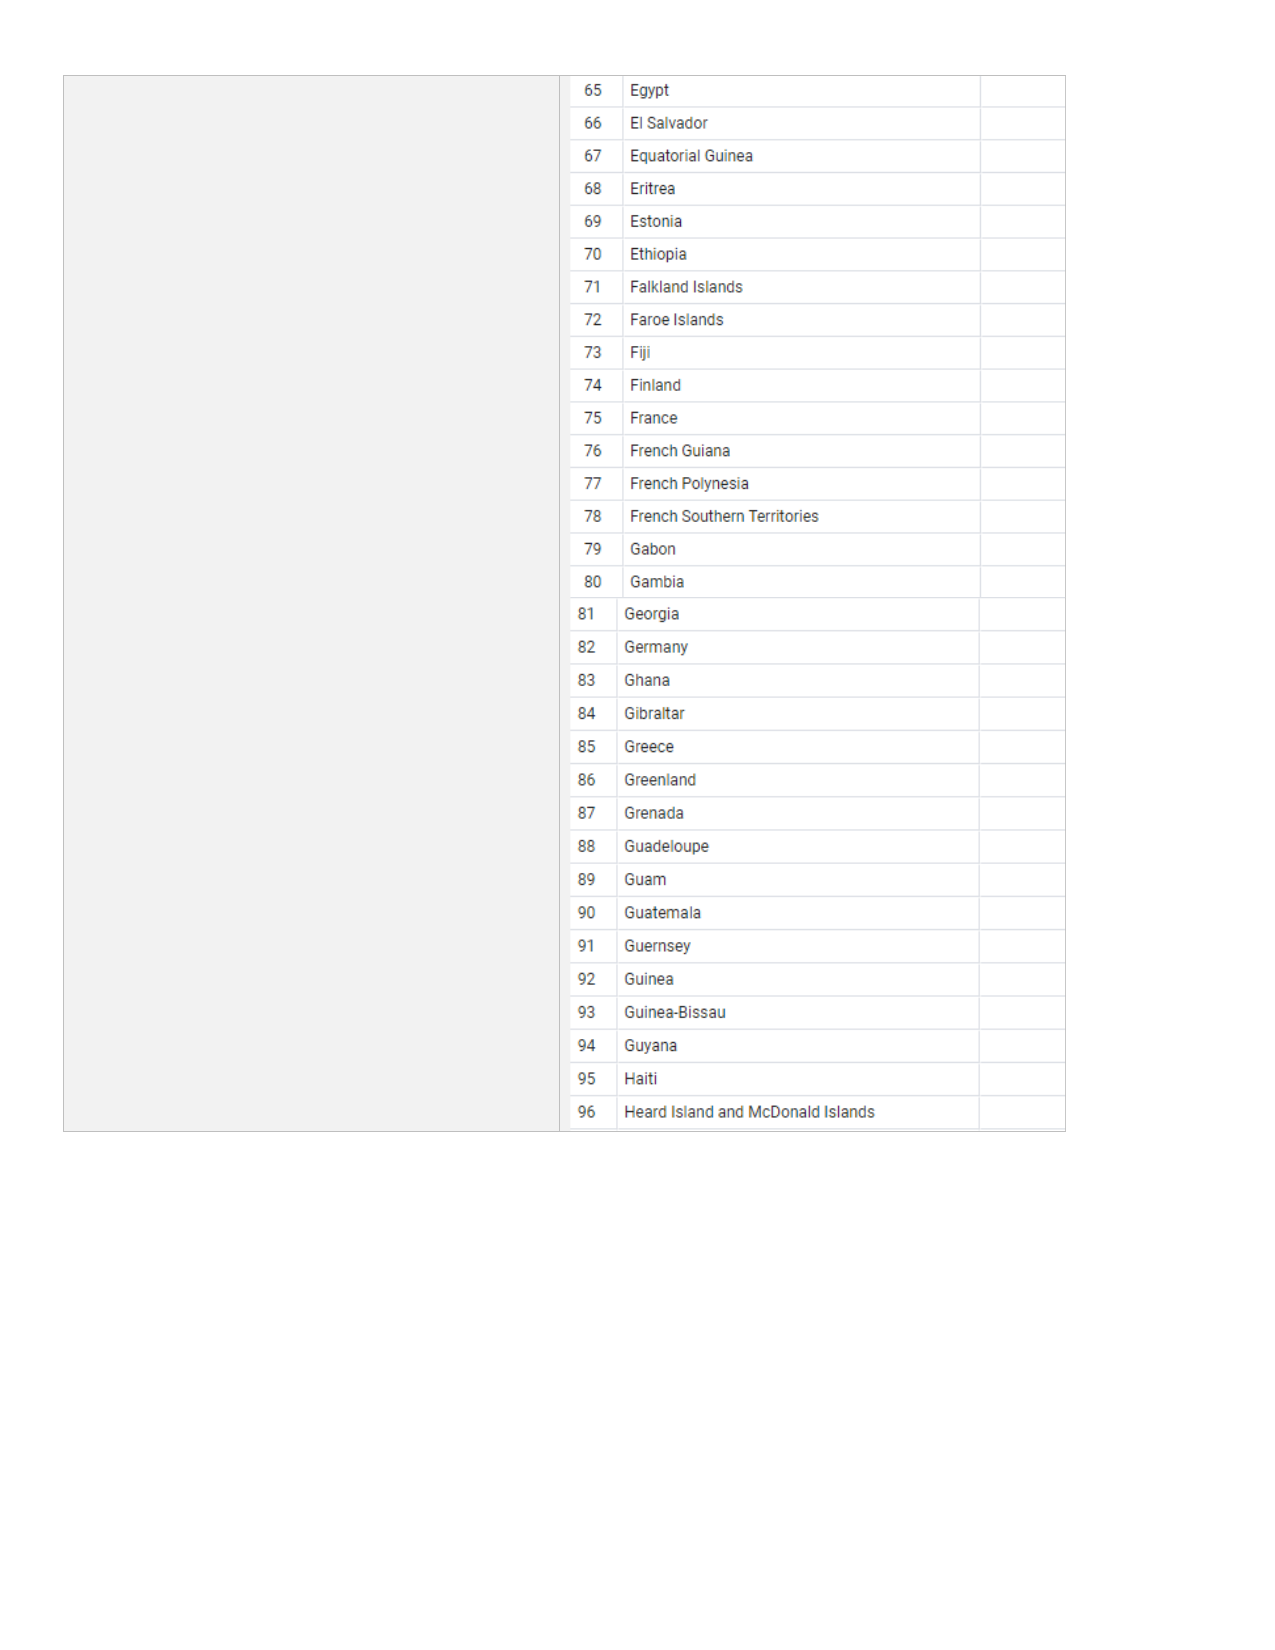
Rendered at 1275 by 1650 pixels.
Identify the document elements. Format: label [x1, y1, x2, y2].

table_cell [64, 76, 559, 1131]
picture [570, 76, 1066, 1131]
